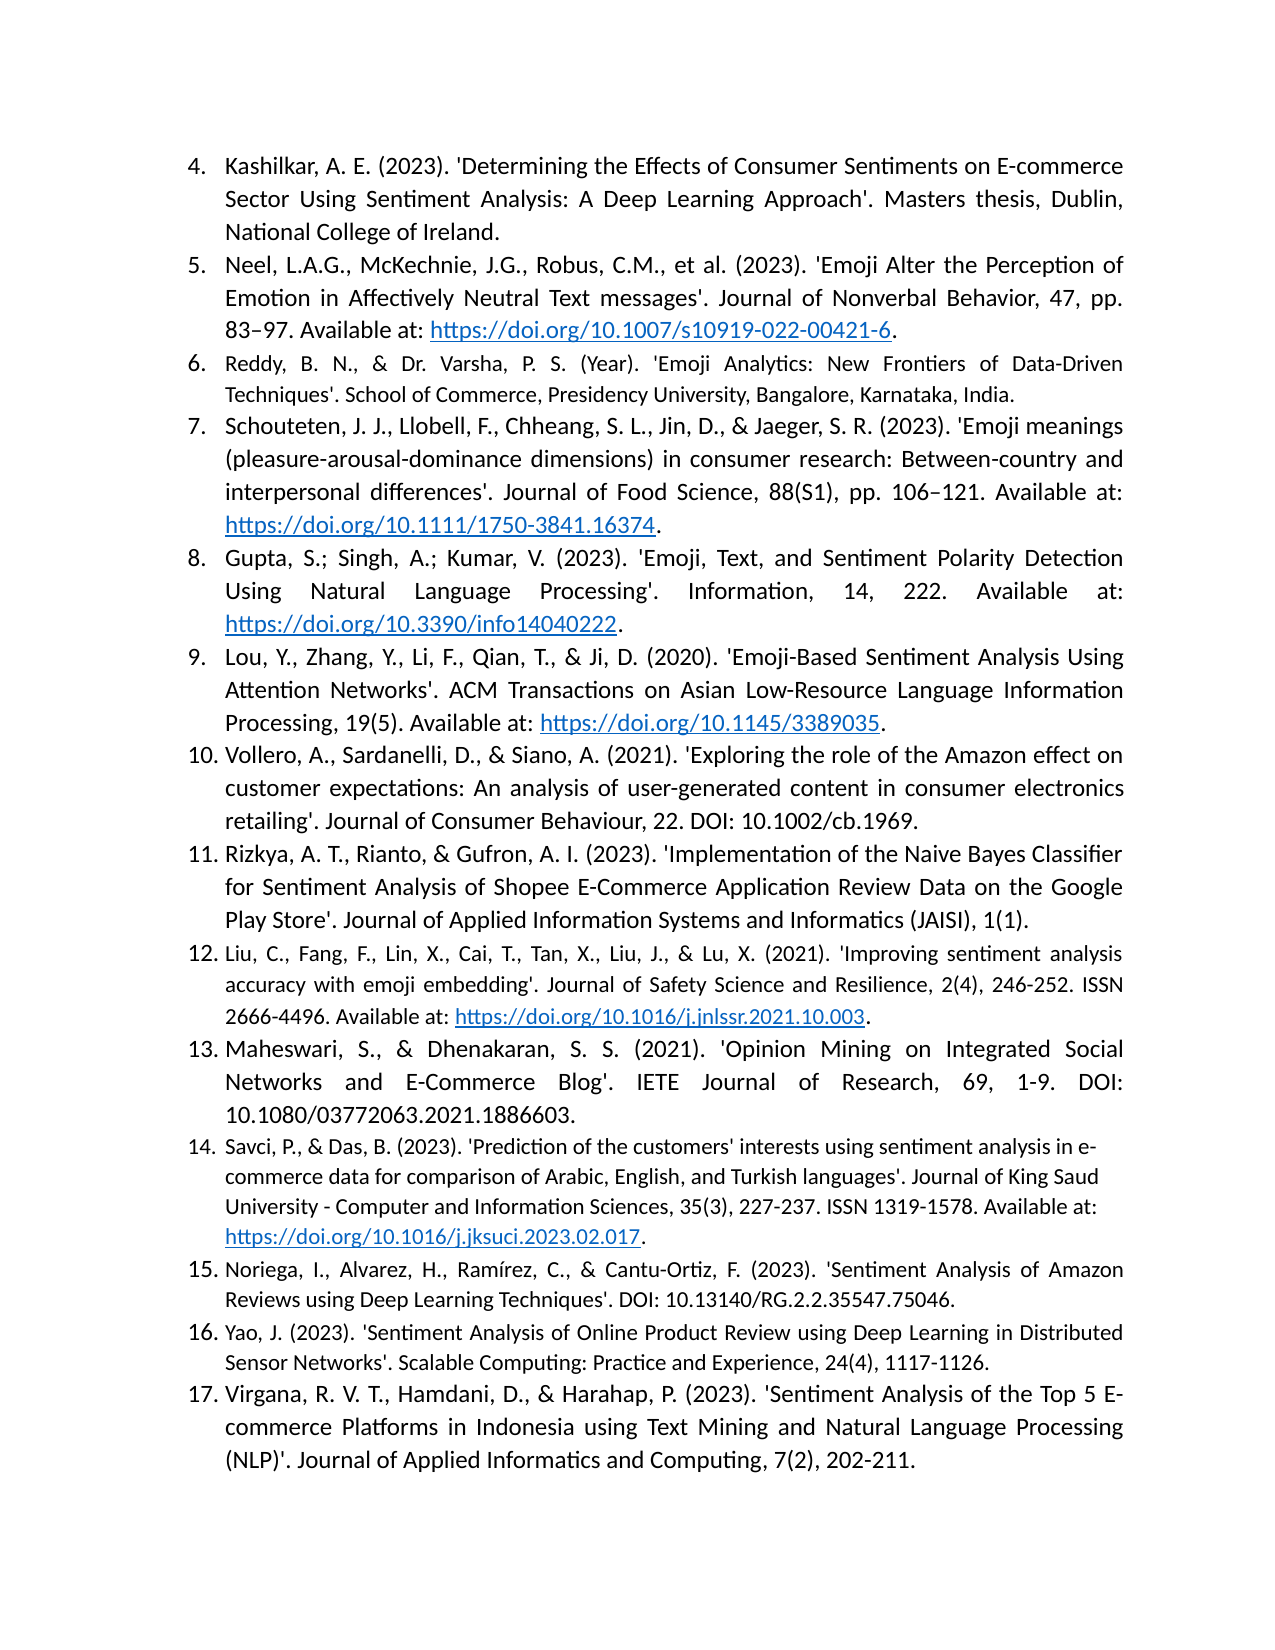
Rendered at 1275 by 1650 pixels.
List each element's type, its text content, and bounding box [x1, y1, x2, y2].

list Yao, J. (2023). 'Sentiment Analysis of Online Product Review using Deep Learning in Distributed Sensor Networks'. Scalable Computing: Practice and Experience, 24(4), 1117-1126. [187, 1316, 1125, 1376]
list Savci, P., & Das, B. (2023). 'Prediction of the customers' interests using sentiment analysis in e-commerce data for comparison of Arabic, English, and Turkish languages'. Journal of King Saud University - Computer and Information Sciences, 35(3), 227-237. ISSN 1319-1578. Available at: https://doi.org/10.1016/j.jksuci.2023.02.017. [187, 1132, 1125, 1251]
list Lou, Y., Zhang, Y., Li, F., Qian, T., & Ji, D. (2020). 'Emoji-Based Sentiment Analysis Using Attention Networks'. ACM Transactions on Asian Low-Resource Language Information Processing, 19(5). Available at: https://doi.org/10.1145/3389035. [187, 641, 1125, 737]
list Neel, L.A.G., McKechnie, J.G., Robus, C.M., et al. (2023). 'Emoji Alter the Perception of Emotion in Affectively Neutral Text messages'. Journal of Nonverbal Behavior, 47, pp. 83–97. Available at: https://doi.org/10.1007/s10919-022-00421-6. [187, 249, 1125, 345]
list Maheswari, S., & Dhenakaran, S. S. (2021). 'Opinion Mining on Integrated Social Networks and E-Commerce Blog'. IETE Journal of Research, 69, 1-9. DOI: 10.1080/03772063.2021.1886603. [187, 1033, 1125, 1129]
list Noriega, I., Alvarez, H., Ramírez, C., & Cantu-Ortiz, F. (2023). 'Sentiment Analysis of Amazon Reviews using Deep Learning Techniques'. DOI: 10.13140/RG.2.2.35547.75046. [187, 1253, 1125, 1313]
list Rizkya, A. T., Rianto, & Gufron, A. I. (2023). 'Implementation of the Naive Bayes Classifier for Sentiment Analysis of Shopee E-Commerce Application Review Data on the Google Play Store'. Journal of Applied Information Systems and Informatics (JAISI), 1(1). [187, 838, 1125, 935]
list Schouteten, J. J., Llobell, F., Chheang, S. L., Jin, D., & Jaeger, S. R. (2023). 'Emoji meanings (pleasure-arousal-dominance dimensions) in consumer research: Between-country and interpersonal differences'. Journal of Food Science, 88(S1), pp. 106–121. Available at: https://doi.org/10.1111/1750-3841.16374. [187, 410, 1125, 540]
list Liu, C., Fang, F., Lin, X., Cai, T., Tan, X., Liu, J., & Lu, X. (2021). 'Improving sentiment analysis accuracy with emoji embedding'. Journal of Safety Science and Resilience, 2(4), 246-252. ISSN 2666-4496. Available at: https://doi.org/10.1016/j.jnlssr.2021.10.003. [187, 937, 1125, 1031]
list Virgana, R. V. T., Hamdani, D., & Harahap, P. (2023). 'Sentiment Analysis of the Top 5 E-commerce Platforms in Indonesia using Text Mining and Natural Language Processing (NLP)'. Journal of Applied Informatics and Computing, 7(2), 202-211. [187, 1378, 1125, 1475]
list Vollero, A., Sardanelli, D., & Siano, A. (2021). 'Exploring the role of the Amazon effect on customer expectations: An analysis of user-generated content in consumer electronics retailing'. Journal of Consumer Behaviour, 22. DOI: 10.1002/cb.1969. [187, 739, 1125, 836]
list Kashilkar, A. E. (2023). 'Determining the Effects of Consumer Sentiments on E-commerce Sector Using Sentiment Analysis: A Deep Learning Approach'. Masters thesis, Dublin, National College of Ireland. [187, 150, 1125, 246]
list Reddy, B. N., & Dr. Varsha, P. S. (Year). 'Emoji Analytics: New Frontiers of Data-Driven Techniques'. School of Commerce, Presidency University, Bangalore, Karnataka, India. [187, 347, 1125, 408]
list Gupta, S.; Singh, A.; Kumar, V. (2023). 'Emoji, Text, and Sentiment Polarity Detection Using Natural Language Processing'. Information, 14, 222. Available at: https://doi.org/10.3390/info14040222. [187, 542, 1125, 638]
